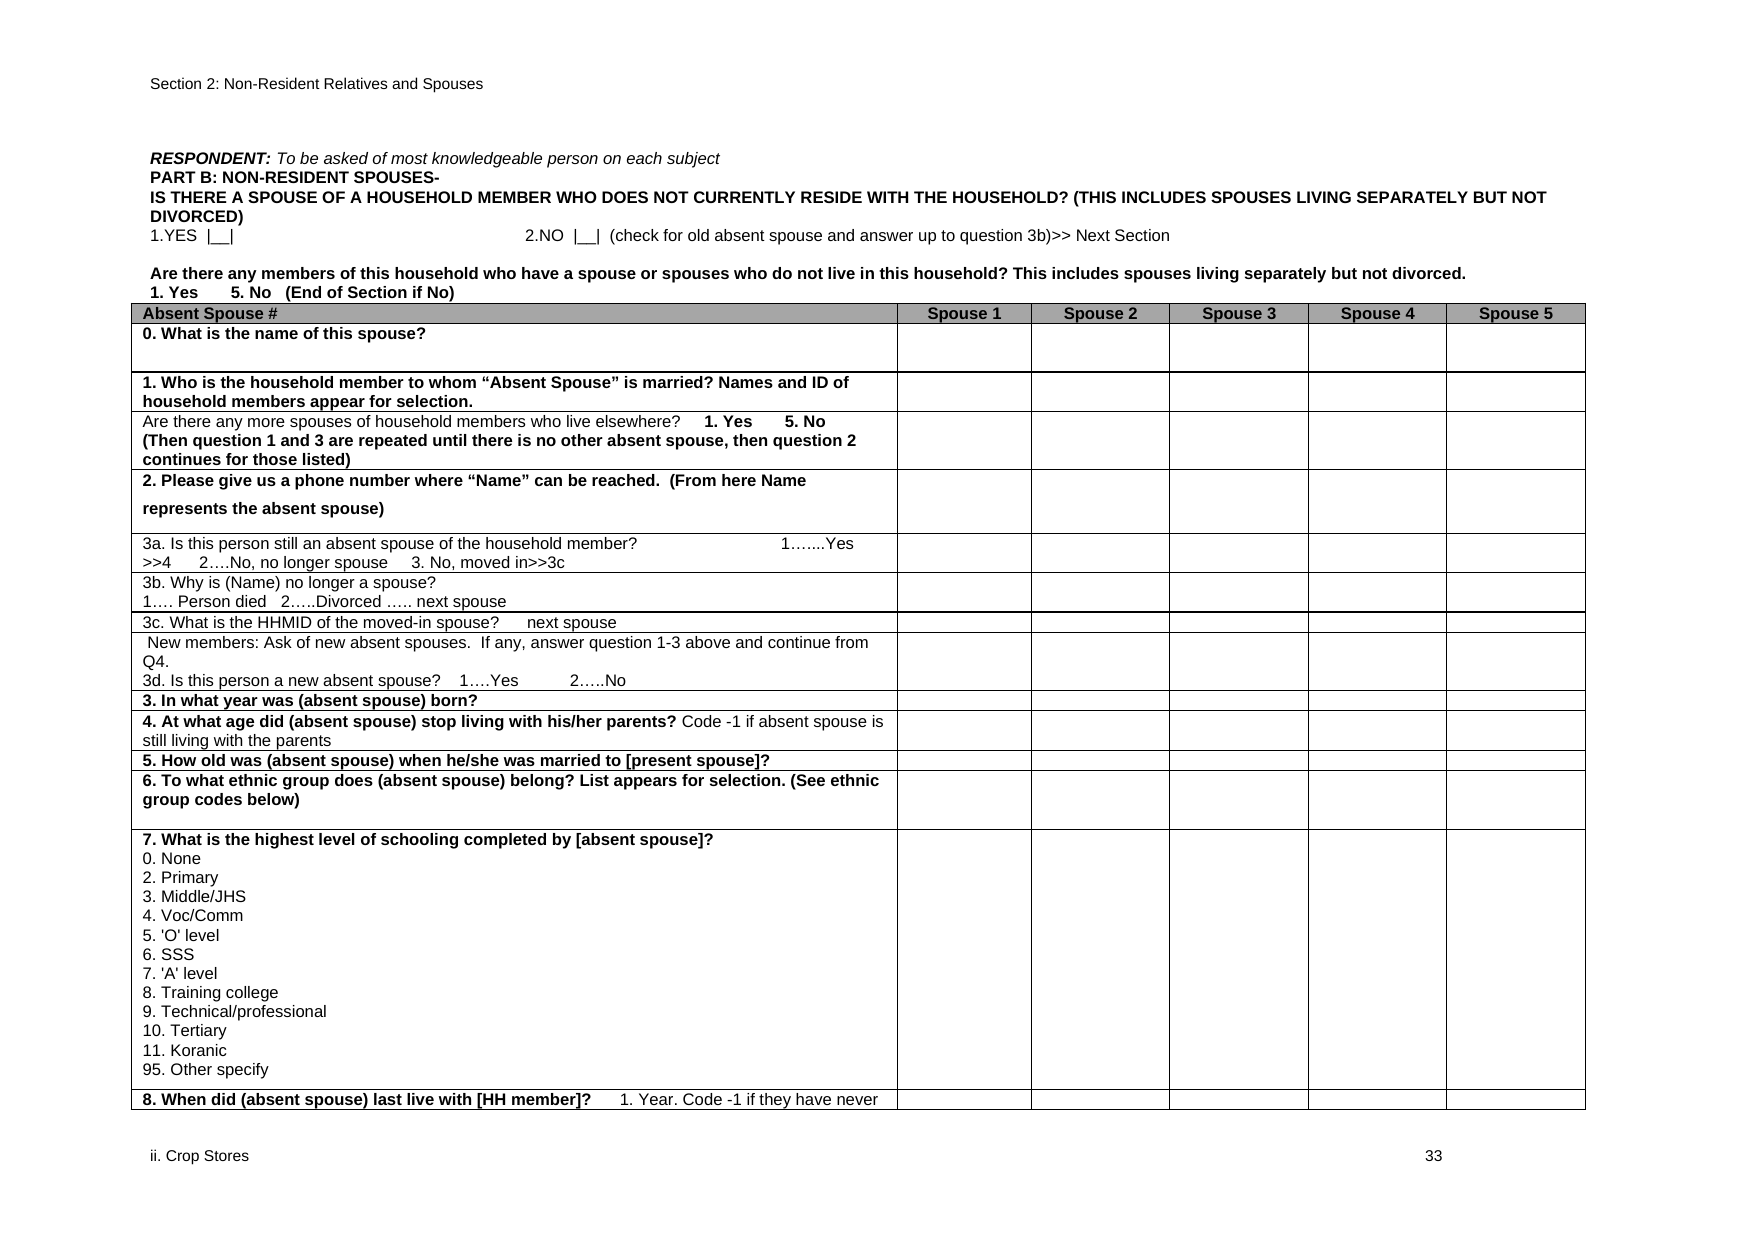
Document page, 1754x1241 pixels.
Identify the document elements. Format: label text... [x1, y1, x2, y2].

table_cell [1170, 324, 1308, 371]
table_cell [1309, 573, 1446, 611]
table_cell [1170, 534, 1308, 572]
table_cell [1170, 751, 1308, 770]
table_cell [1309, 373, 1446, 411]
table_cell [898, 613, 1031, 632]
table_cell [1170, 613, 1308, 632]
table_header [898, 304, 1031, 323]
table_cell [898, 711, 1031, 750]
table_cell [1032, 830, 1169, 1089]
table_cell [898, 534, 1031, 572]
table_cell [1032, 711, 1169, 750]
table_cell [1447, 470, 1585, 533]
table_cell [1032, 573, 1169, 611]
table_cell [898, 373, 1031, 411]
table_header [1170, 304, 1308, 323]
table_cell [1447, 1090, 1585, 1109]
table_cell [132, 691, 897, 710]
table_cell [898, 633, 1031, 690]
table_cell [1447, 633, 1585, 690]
text IS THERE A SPOUSE OF A HOUSEHOLD MEMBER WHO DOES NOT CURRENTLY RESIDE WITH THE HOUSEHOLD? (THIS INCLUDES SPOUSES LIVING SEPARATELY BUT NOT DIVORCED) [150, 187, 1604, 226]
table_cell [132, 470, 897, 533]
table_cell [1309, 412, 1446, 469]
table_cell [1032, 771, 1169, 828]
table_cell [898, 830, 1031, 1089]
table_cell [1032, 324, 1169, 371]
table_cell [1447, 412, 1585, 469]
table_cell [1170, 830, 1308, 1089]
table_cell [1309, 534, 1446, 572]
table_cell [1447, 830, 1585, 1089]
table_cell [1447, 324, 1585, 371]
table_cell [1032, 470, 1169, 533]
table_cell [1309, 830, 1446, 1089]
text RESPONDENT: To be asked of most knowledgeable person on each subject [150, 149, 1604, 168]
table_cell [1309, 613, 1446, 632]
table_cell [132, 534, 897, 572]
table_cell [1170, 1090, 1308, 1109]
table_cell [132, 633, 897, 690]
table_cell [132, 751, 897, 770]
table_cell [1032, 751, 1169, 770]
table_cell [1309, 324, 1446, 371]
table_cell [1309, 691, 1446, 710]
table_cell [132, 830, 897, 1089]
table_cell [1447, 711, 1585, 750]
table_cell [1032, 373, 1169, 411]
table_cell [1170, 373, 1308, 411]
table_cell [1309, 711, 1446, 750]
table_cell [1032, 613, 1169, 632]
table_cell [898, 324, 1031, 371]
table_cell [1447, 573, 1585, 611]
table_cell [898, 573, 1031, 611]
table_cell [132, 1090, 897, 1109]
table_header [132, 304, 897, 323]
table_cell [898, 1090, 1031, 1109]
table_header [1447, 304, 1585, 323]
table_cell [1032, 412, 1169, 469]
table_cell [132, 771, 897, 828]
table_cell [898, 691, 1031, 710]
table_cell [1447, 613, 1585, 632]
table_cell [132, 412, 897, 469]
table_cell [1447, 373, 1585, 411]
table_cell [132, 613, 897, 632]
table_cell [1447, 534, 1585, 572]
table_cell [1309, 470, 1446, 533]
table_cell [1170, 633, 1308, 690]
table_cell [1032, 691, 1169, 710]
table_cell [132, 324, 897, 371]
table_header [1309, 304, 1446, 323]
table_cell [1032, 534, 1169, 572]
text 1.YES |__| 2.NO |__| (check for old absent spouse and answer up to question 3b)>> Next Section [150, 226, 1604, 245]
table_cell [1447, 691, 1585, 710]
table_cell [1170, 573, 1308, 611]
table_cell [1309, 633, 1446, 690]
text Are there any members of this household who have a spouse or spouses who do not live in this household? This includes spouses living separately but not divorced. 1. Yes 5. No (End of Section if No) [150, 264, 1604, 302]
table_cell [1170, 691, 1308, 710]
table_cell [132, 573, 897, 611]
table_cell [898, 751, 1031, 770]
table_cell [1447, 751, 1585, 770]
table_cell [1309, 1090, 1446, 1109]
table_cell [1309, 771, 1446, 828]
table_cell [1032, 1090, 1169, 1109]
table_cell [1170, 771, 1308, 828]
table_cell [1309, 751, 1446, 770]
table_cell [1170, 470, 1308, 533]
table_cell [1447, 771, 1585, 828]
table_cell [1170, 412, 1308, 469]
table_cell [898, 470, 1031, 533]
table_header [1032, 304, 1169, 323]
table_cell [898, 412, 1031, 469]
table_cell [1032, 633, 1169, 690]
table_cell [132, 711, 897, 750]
text PART B: NON-RESIDENT SPOUSES- [150, 168, 1604, 187]
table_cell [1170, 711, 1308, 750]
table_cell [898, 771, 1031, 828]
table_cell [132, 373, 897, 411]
